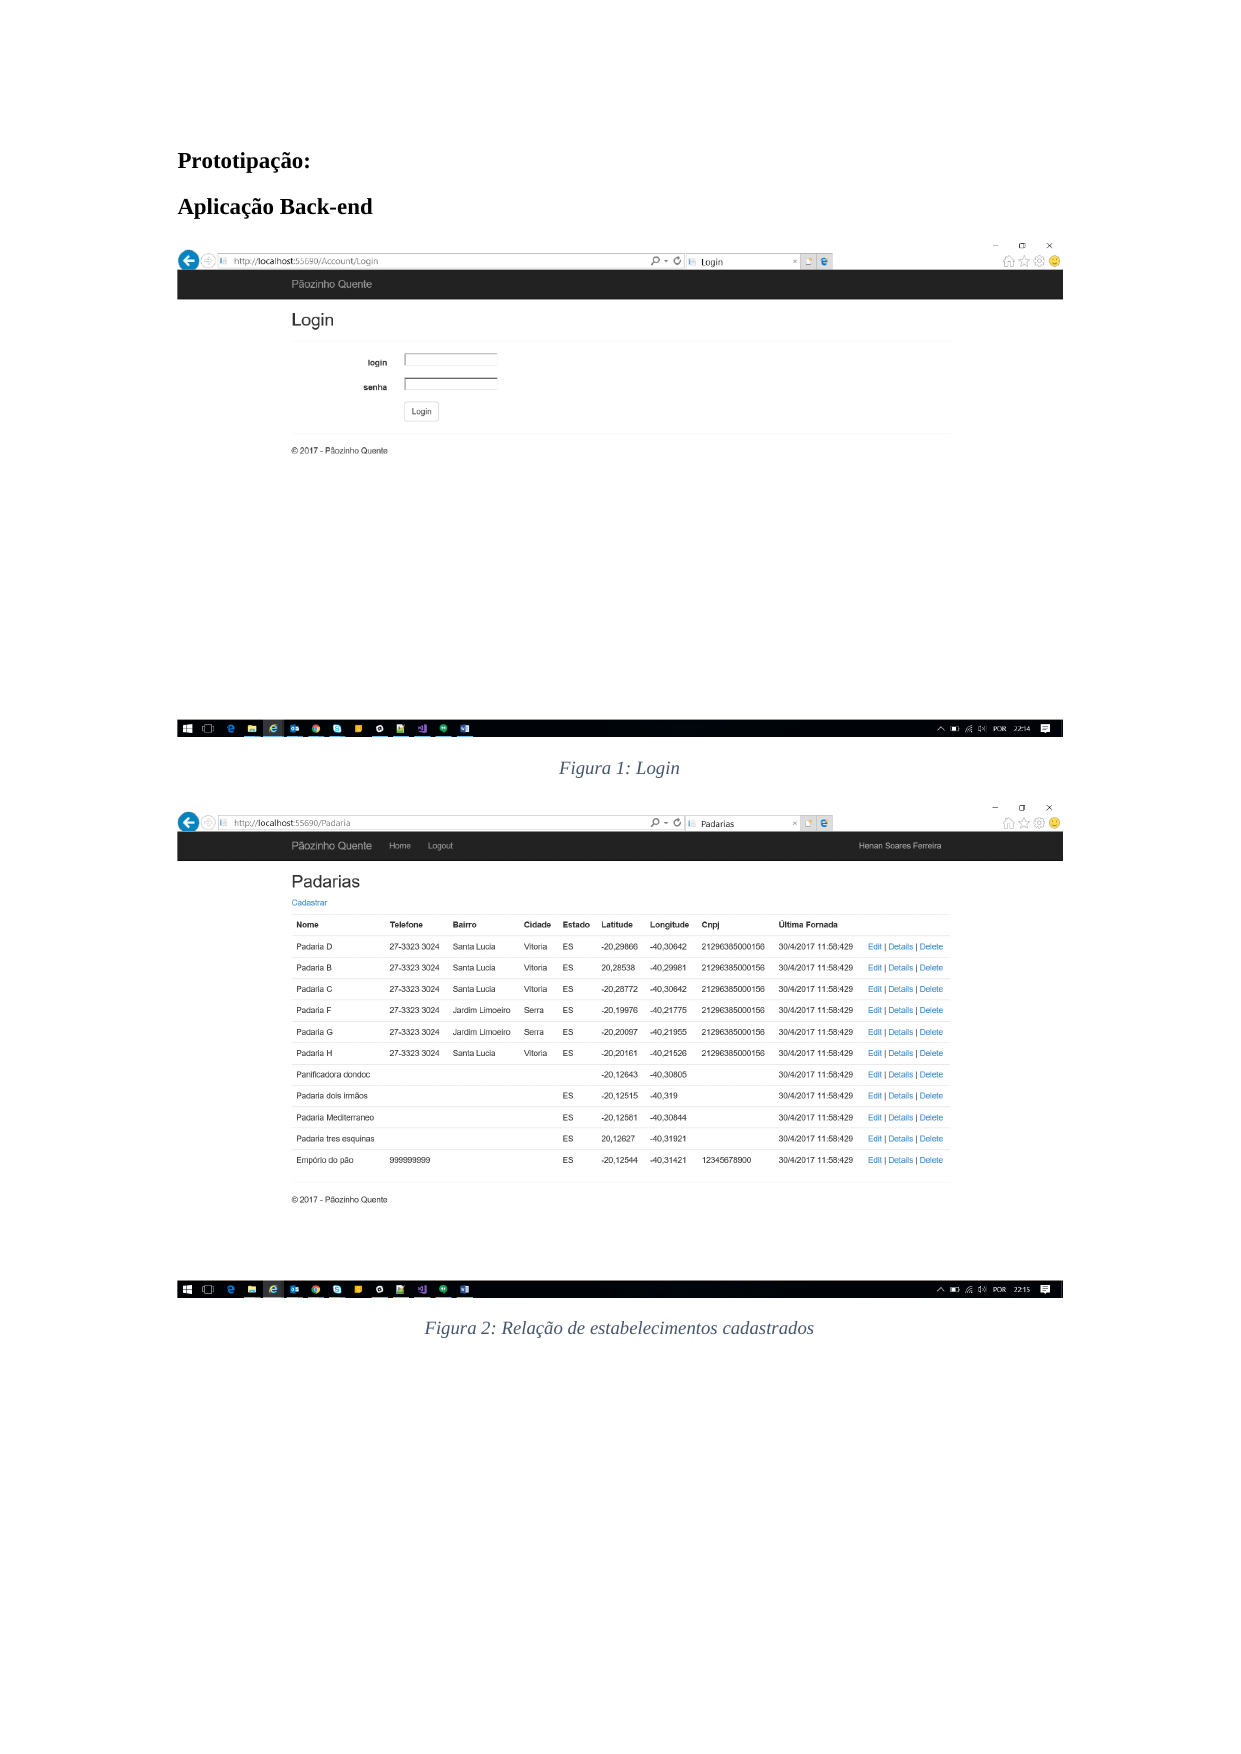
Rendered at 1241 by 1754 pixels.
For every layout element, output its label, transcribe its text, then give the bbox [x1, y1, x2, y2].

text Figura 2: Relação de estabelecimentos cadastrados [177, 1317, 1063, 1338]
text Prototipação: [177, 148, 1063, 174]
text Figura 1: Login [177, 757, 1063, 779]
picture [177, 237, 1063, 737]
picture [184, 818, 194, 827]
picture [177, 799, 1063, 1298]
text Aplicação Back-end [177, 193, 1063, 219]
